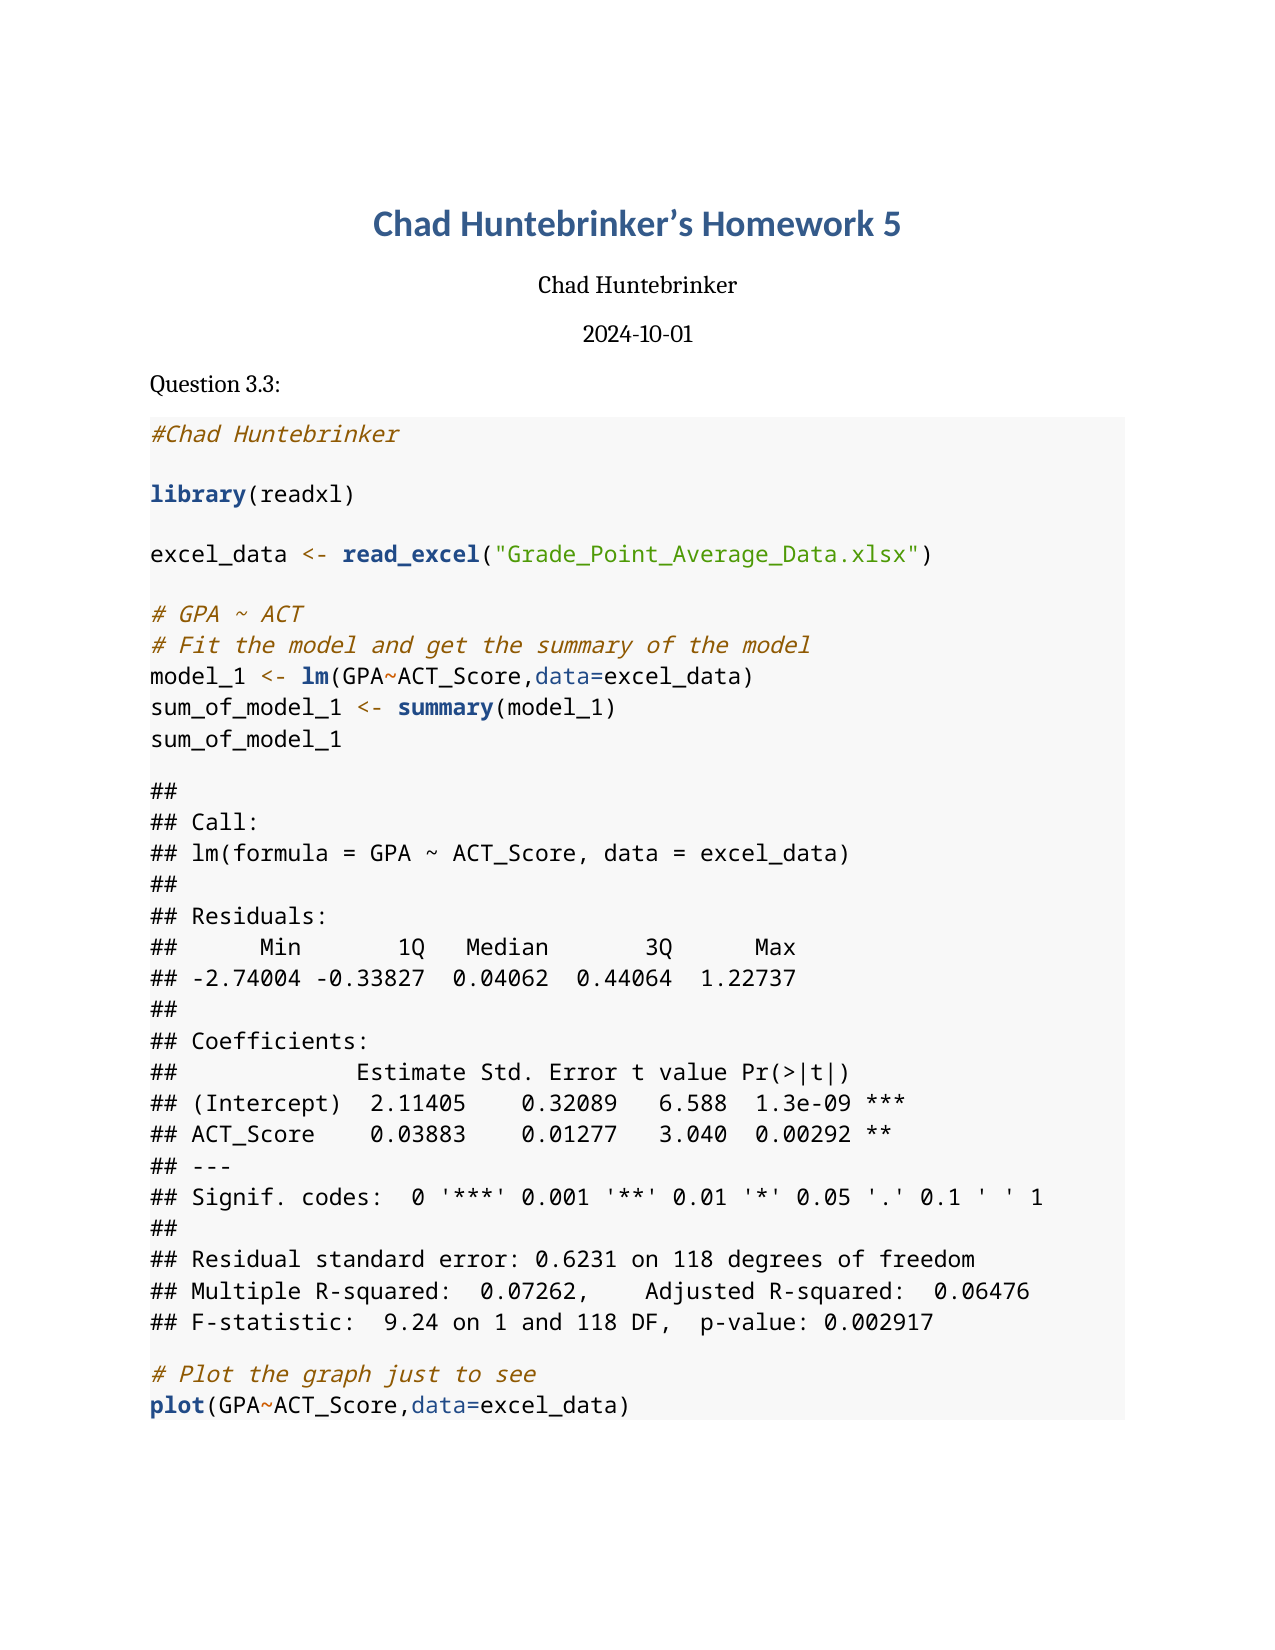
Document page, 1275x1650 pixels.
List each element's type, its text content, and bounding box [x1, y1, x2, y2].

title Chad Huntebrinker’s Homework 5 [150, 200, 1125, 246]
text Question 3.3: [150, 370, 1125, 399]
text ## ## Call: ## lm(formula = GPA ~ ACT_Score, data = excel_data) ## ## Residuals: ## Min 1Q Median 3Q Max ## -2.74004 -0.33827 0.04062 0.44064 1.22737 ## ## Coefficients: ## Estimate Std. Error t value Pr(>|t|) ## (Intercept) 2.11405 0.32089 6.588 1.3e-09 *** ## ACT_Score 0.03883 0.01277 3.040 0.00292 ** ## --- ## Signif. codes: 0 '***' 0.001 '**' 0.01 '*' 0.05 '.' 0.1 ' ' 1 ## ## Residual standard error: 0.6231 on 118 degrees of freedom ## Multiple R-squared: 0.07262, Adjusted R-squared: 0.06476 ## F-statistic: 9.24 on 1 and 118 DF, p-value: 0.002917 [150, 774, 1125, 1337]
text #Chad Huntebrinker library(readxl) excel_data <- read_excel("Grade_Point_Average_Data.xlsx") # GPA ~ ACT # Fit the model and get the summary of the model model_1 <- lm(GPA~ACT_Score,data=excel_data) sum_of_model_1 <- summary(model_1) sum_of_model_1 [150, 417, 1125, 754]
text # Plot the graph just to see plot(GPA~ACT_Score,data=excel_data) [535, 1358, 1125, 1420]
text Chad Huntebrinker [150, 271, 1125, 299]
text 2024-10-01 [150, 320, 1125, 349]
